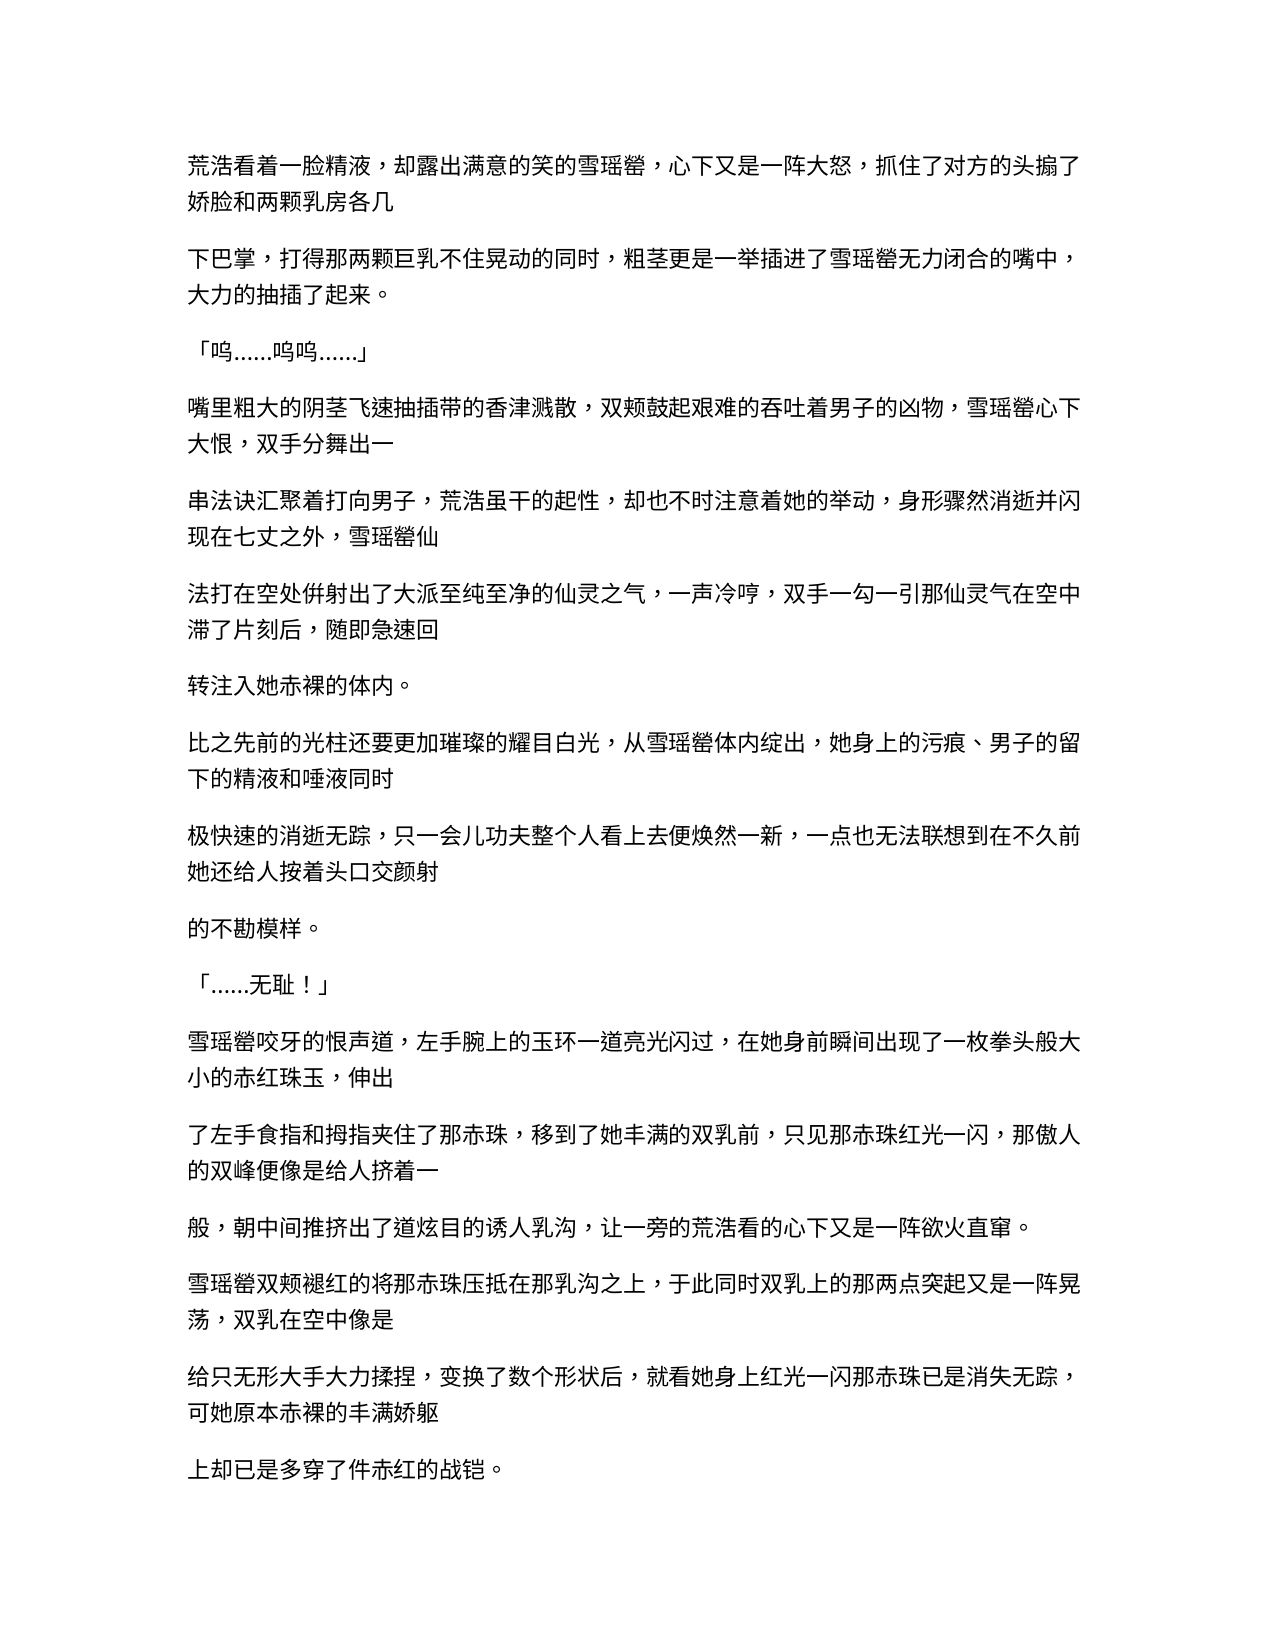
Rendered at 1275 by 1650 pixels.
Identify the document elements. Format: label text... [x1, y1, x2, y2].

text 给只无形大手大力揉捏，变换了数个形状后，就看她身上红光一闪那赤珠已是消失无踪，可她原本赤裸的丰满娇躯 [187, 1361, 1087, 1428]
text 上却已是多穿了件赤红的战铠。 [187, 1454, 1087, 1485]
text 转注入她赤裸的体内。 [187, 670, 1087, 702]
text 了左手食指和拇指夹住了那赤珠，移到了她丰满的双乳前，只见那赤珠红光一闪，那傲人的双峰便像是给人挤着一 [187, 1119, 1087, 1186]
text 荒浩看着一脸精液，却露出满意的笑的雪瑶罃，心下又是一阵大怒，抓住了对方的头搧了娇脸和两颗乳房各几 [187, 150, 1087, 217]
text 「呜……呜呜……」 [187, 335, 1087, 367]
text 「……无耻！」 [187, 969, 1087, 1001]
text 比之先前的光柱还要更加璀璨的耀目白光，从雪瑶罃体内绽出，她身上的污痕、男子的留下的精液和唾液同时 [187, 727, 1087, 794]
text 雪瑶罃双颊褪红的将那赤珠压抵在那乳沟之上，于此同时双乳上的那两点突起又是一阵晃荡，双乳在空中像是 [187, 1268, 1087, 1335]
text 嘴里粗大的阴茎飞速抽插带的香津溅散，双颊鼓起艰难的吞吐着男子的凶物，雪瑶罃心下大恨，双手分舞出一 [187, 392, 1087, 459]
text 极快速的消逝无踪，只一会儿功夫整个人看上去便焕然一新，一点也无法联想到在不久前她还给人按着头口交颜射 [187, 820, 1087, 887]
text 般，朝中间推挤出了道炫目的诱人乳沟，让一旁的荒浩看的心下又是一阵欲火直窜。 [187, 1211, 1087, 1243]
text 的不勘模样。 [187, 912, 1087, 944]
text 下巴掌，打得那两颗巨乳不住晃动的同时，粗茎更是一举插进了雪瑶罃无力闭合的嘴中，大力的抽插了起来。 [187, 243, 1087, 310]
text 串法诀汇聚着打向男子，荒浩虽干的起性，却也不时注意着她的举动，身形骤然消逝并闪现在七丈之外，雪瑶罃仙 [187, 485, 1087, 552]
text 雪瑶罃咬牙的恨声道，左手腕上的玉环一道亮光闪过，在她身前瞬间出现了一枚拳头般大小的赤红珠玉，伸出 [187, 1026, 1087, 1093]
text 法打在空处倂射出了大派至纯至净的仙灵之气，一声冷哼，双手一勾一引那仙灵气在空中滞了片刻后，随即急速回 [187, 578, 1087, 645]
